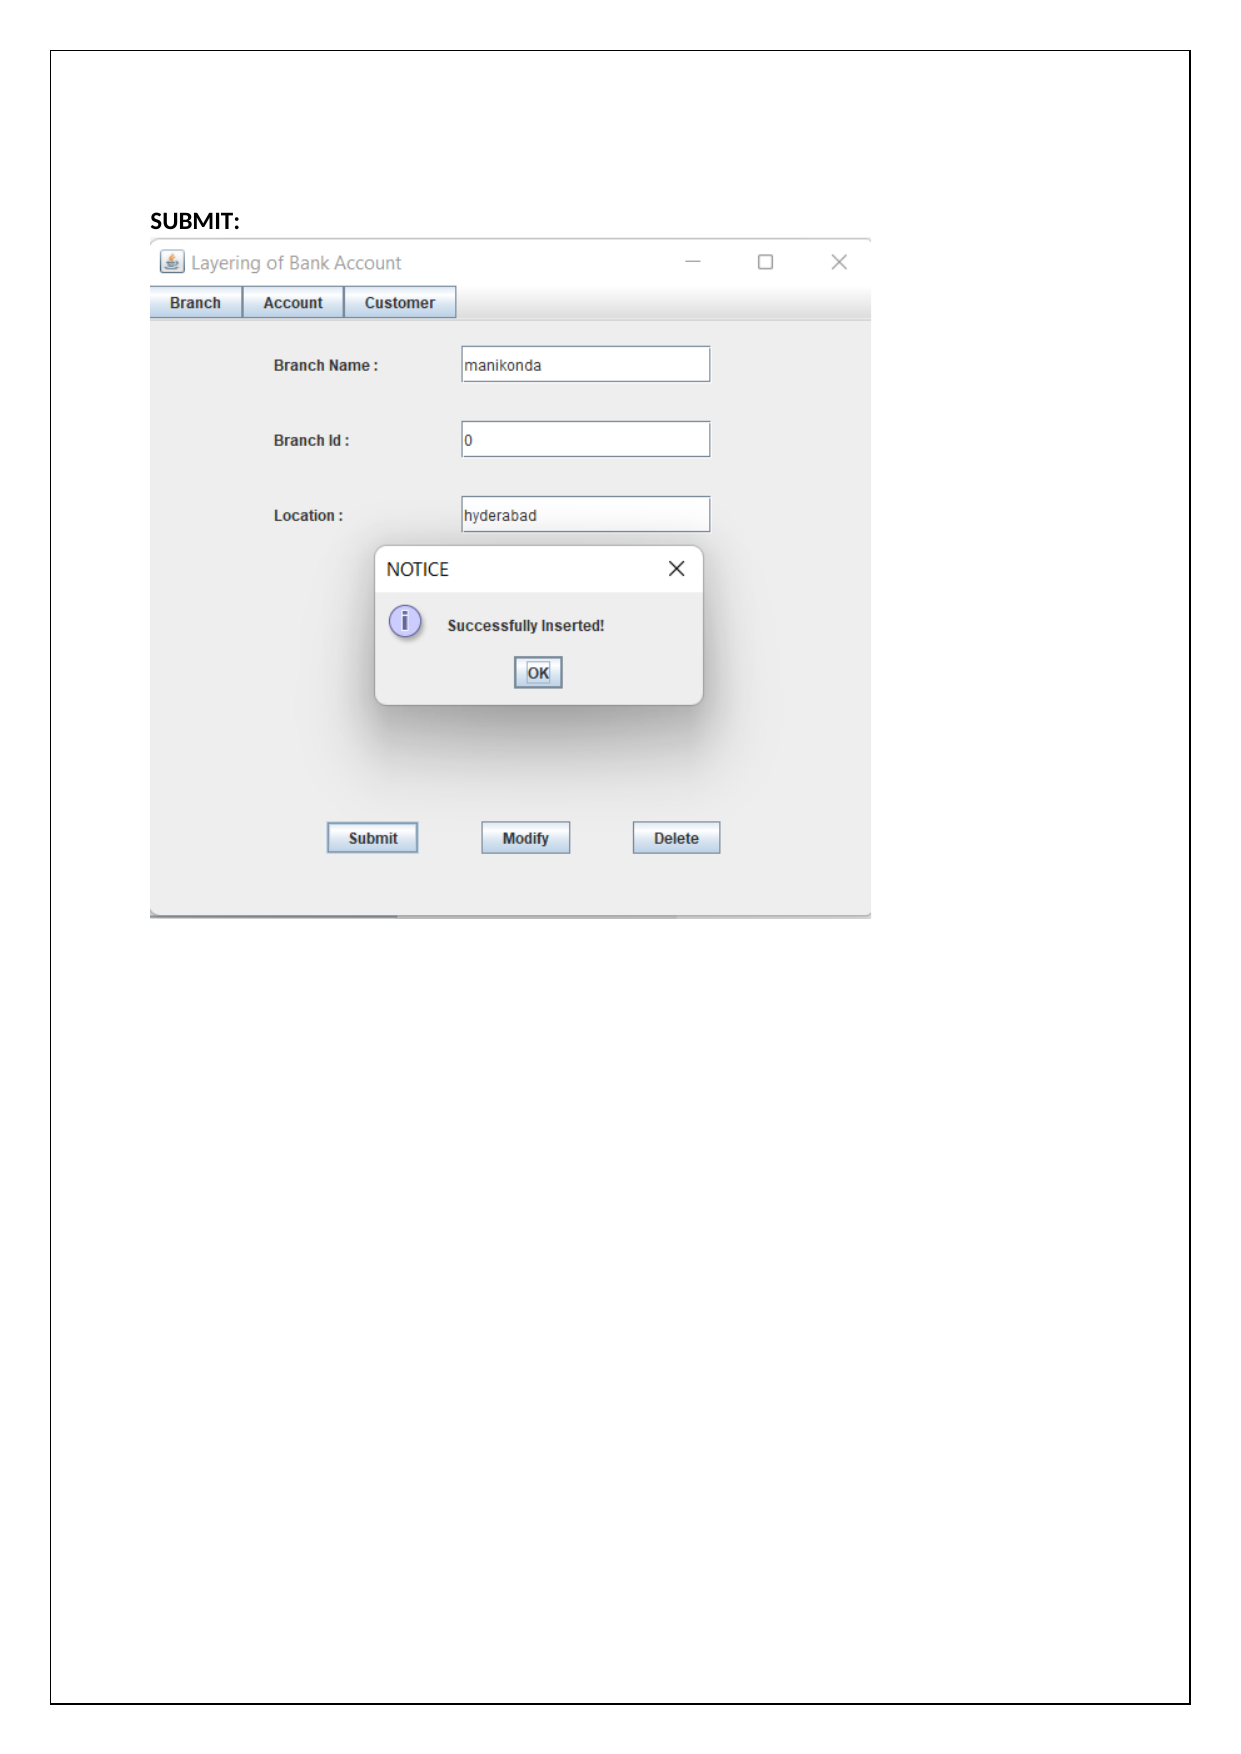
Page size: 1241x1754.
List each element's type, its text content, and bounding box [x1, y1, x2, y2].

text SUBMIT: [150, 205, 1102, 235]
picture [150, 237, 872, 919]
